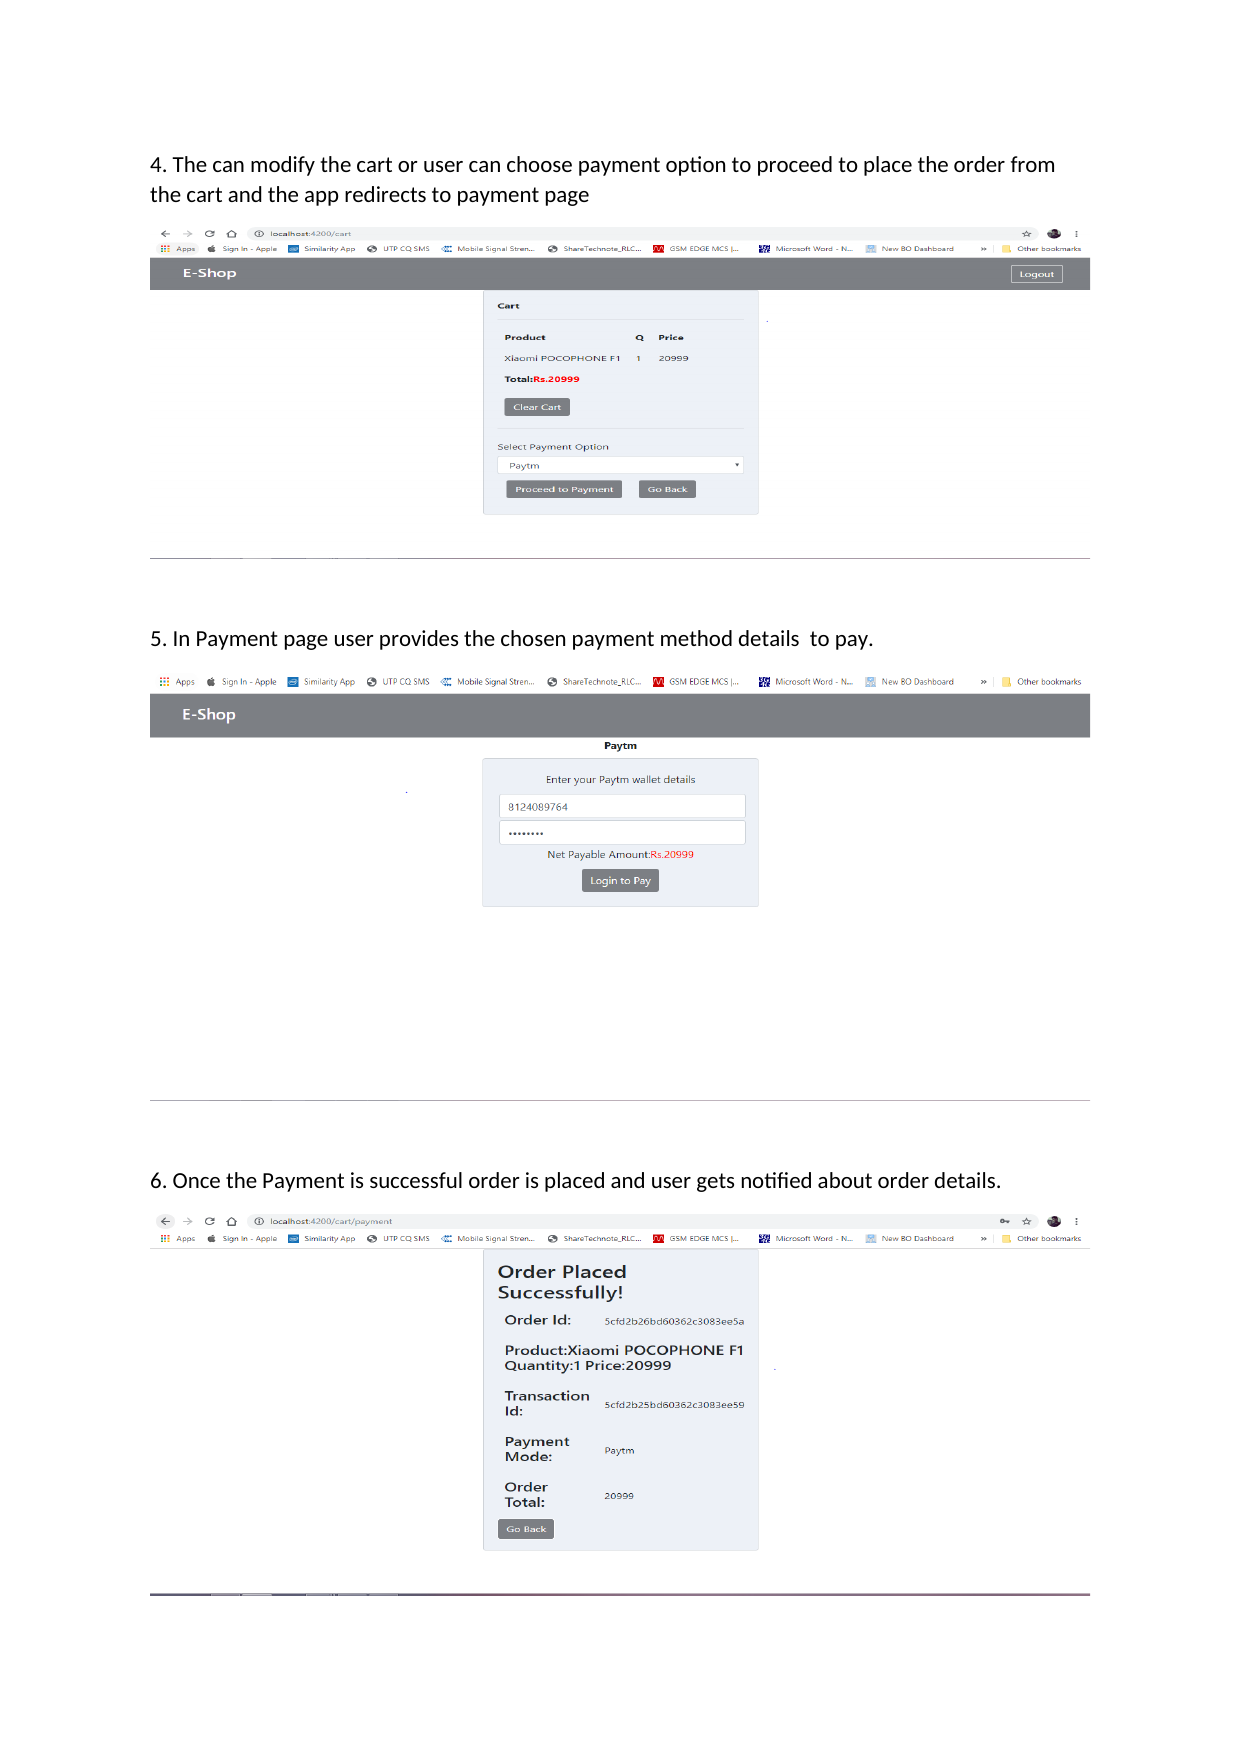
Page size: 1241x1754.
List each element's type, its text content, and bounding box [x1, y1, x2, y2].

text 4. The can modify the cart or user can choose payment option to proceed to place the order from the cart and the app redirects to payment page [150, 150, 1090, 208]
text 6. Once the Payment is successful order is placed and user gets notified about order details. [150, 1166, 1090, 1194]
text 5. In Payment page user provides the chosen payment method details to pay. [150, 624, 1090, 652]
picture [150, 227, 1091, 559]
picture [150, 1213, 1091, 1596]
picture [150, 671, 1091, 1101]
